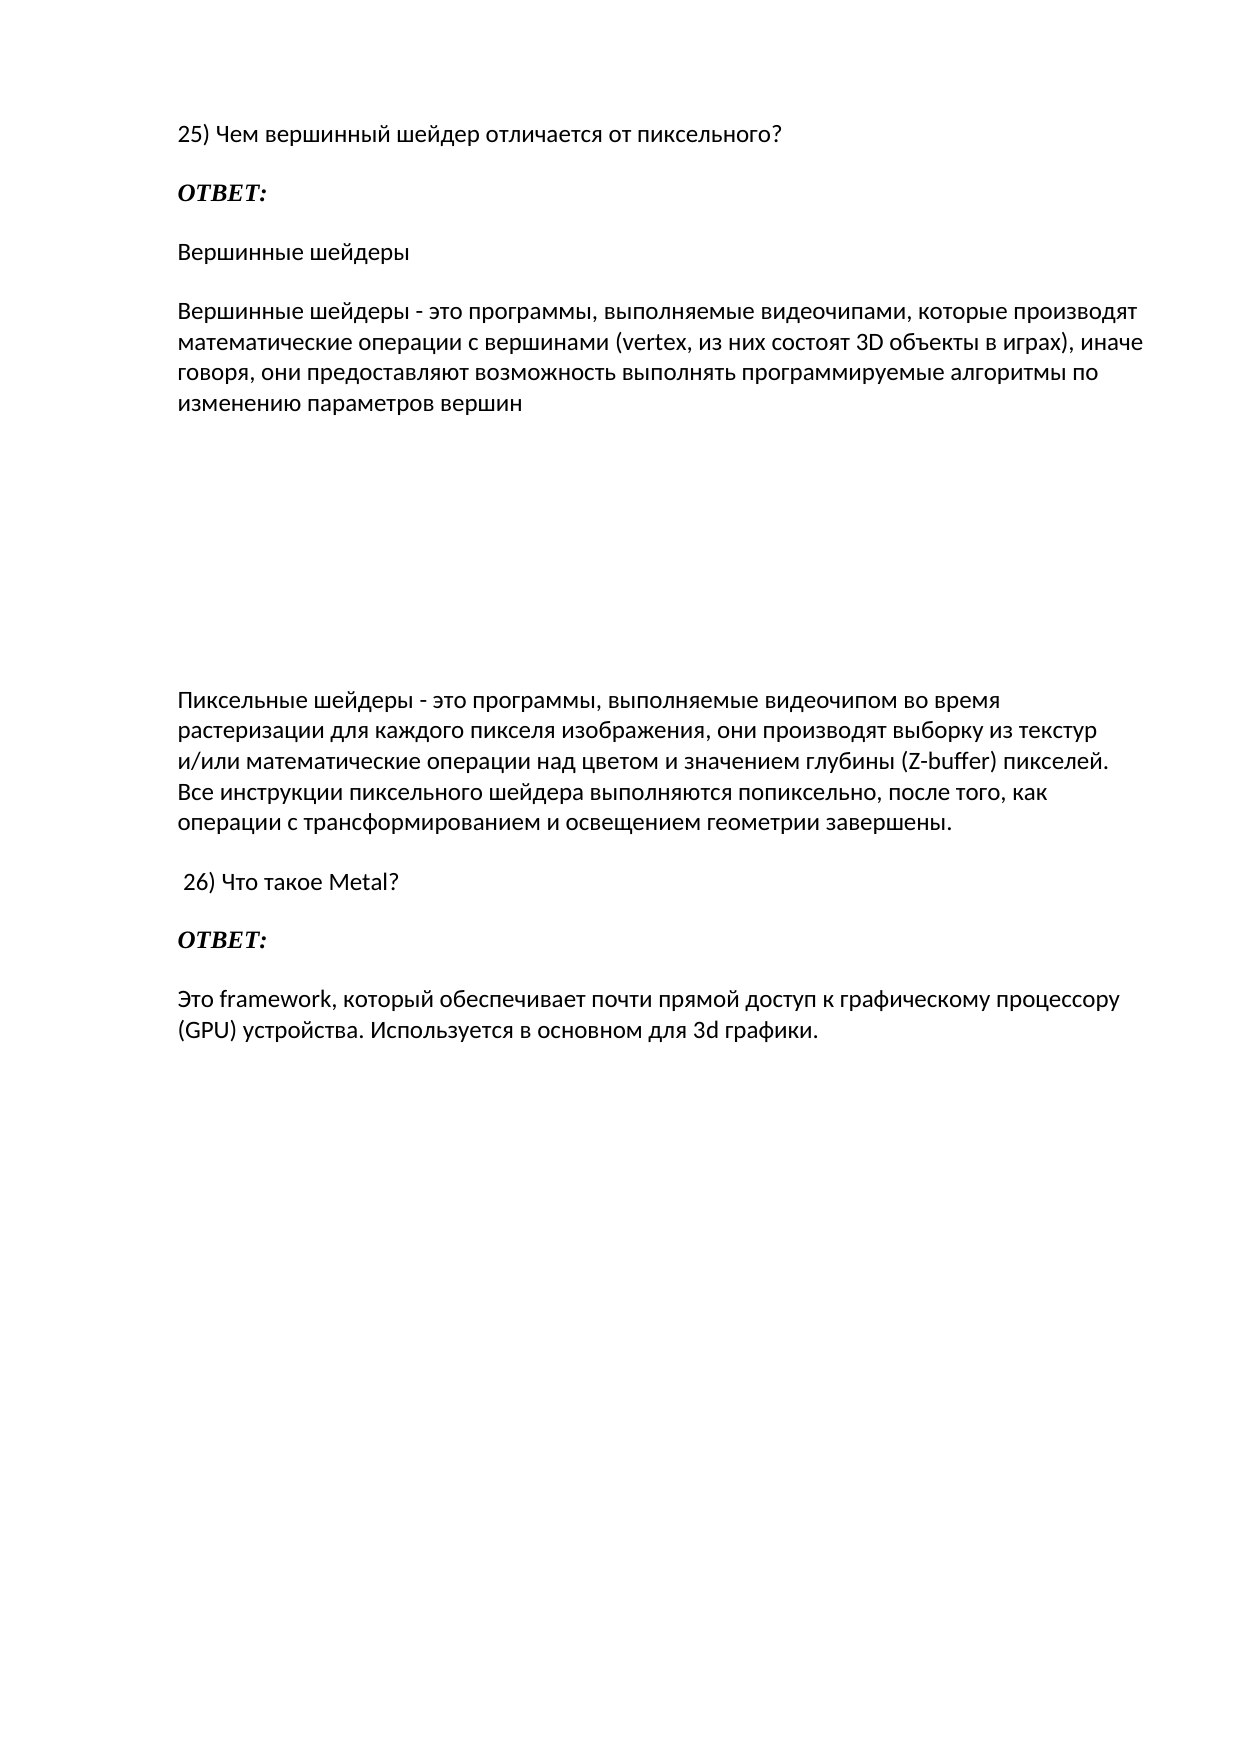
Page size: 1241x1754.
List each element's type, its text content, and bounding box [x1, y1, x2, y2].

text Это framework, который обеспечивает почти прямой доступ к графическому процессору (GPU) устройства. Используется в основном для 3d графики. [177, 983, 1152, 1044]
text Вершинные шейдеры [177, 236, 1152, 266]
text Пиксельные шейдеры - это программы, выполняемые видеочипом во время растеризации для каждого пикселя изображения, они производят выборку из текстур и/или математические операции над цветом и значением глубины (Z-buffer) пикселей. Все инструкции пиксельного шейдера выполняются попиксельно, после того, как операции с трансформированием и освещением геометрии завершены. [177, 684, 1152, 837]
text 25) Чем вершинный шейдер отличается от пиксельного? [177, 118, 1152, 149]
text Вершинные шейдеры - это программы, выполняемые видеочипами, которые производят математические операции с вершинами (vertex, из них состоят 3D объекты в играх), иначе говоря, они предоставляют возможность выполнять программируемые алгоритмы по изменению параметров вершин [177, 295, 1152, 417]
text ОТВЕТ: [177, 926, 1152, 954]
text 26) Что такое Metal? [177, 866, 1152, 896]
text ОТВЕТ: [177, 178, 1152, 207]
